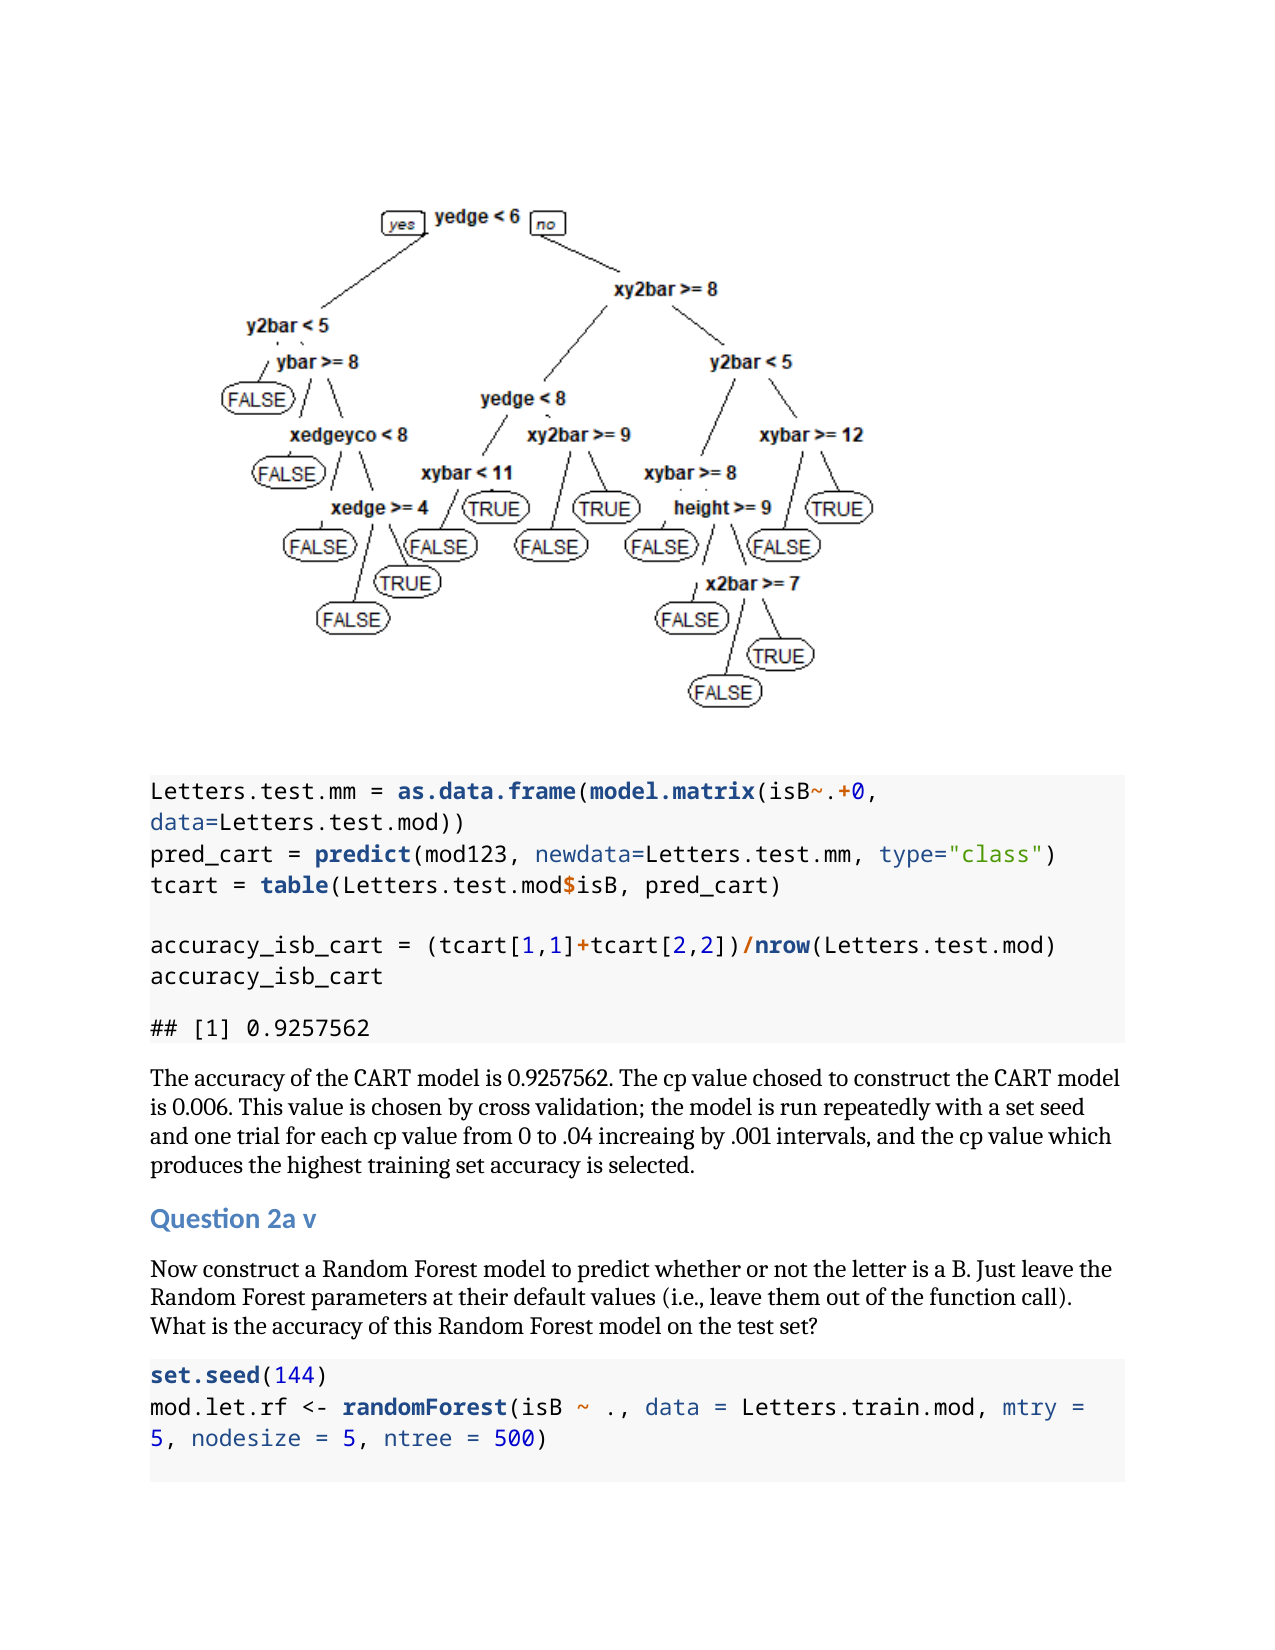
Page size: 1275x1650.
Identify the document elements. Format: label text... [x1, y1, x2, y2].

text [150, 1359, 1125, 1482]
text Now construct a Random Forest model to predict whether or not the letter is a B. Just leave the Random Forest parameters at their default values (i.e., leave them out of the function call). What is the accuracy of this Random Forest model on the test set? [150, 1254, 1125, 1341]
text The accuracy of the CART model is 0.9257562. The cp value chosed to construct the CART model is 0.006. This value is chosen by cross validation; the model is run repeatedly with a set seed and one trial for each cp value from 0 to .04 increaing by .001 intervals, and the cp value which produces the highest training set accuracy is selected. [150, 1064, 1125, 1179]
subtitle Question 2a v [150, 1200, 1125, 1236]
text ## [1] 0.9257562 [150, 1012, 1125, 1043]
picture [168, 150, 927, 757]
text Letters.test.mm = as.data.frame(model.matrix(isB~.+0, data=Letters.test.mod)) pred_cart = predict(mod123, newdata=Letters.test.mm, type="class") tcart = table(Letters.test.mod$isB, pred_cart) accuracy_isb_cart = (tcart[1,1]+tcart[2,2])/nrow(Letters.test.mod) accuracy_isb_cart [150, 775, 1125, 991]
